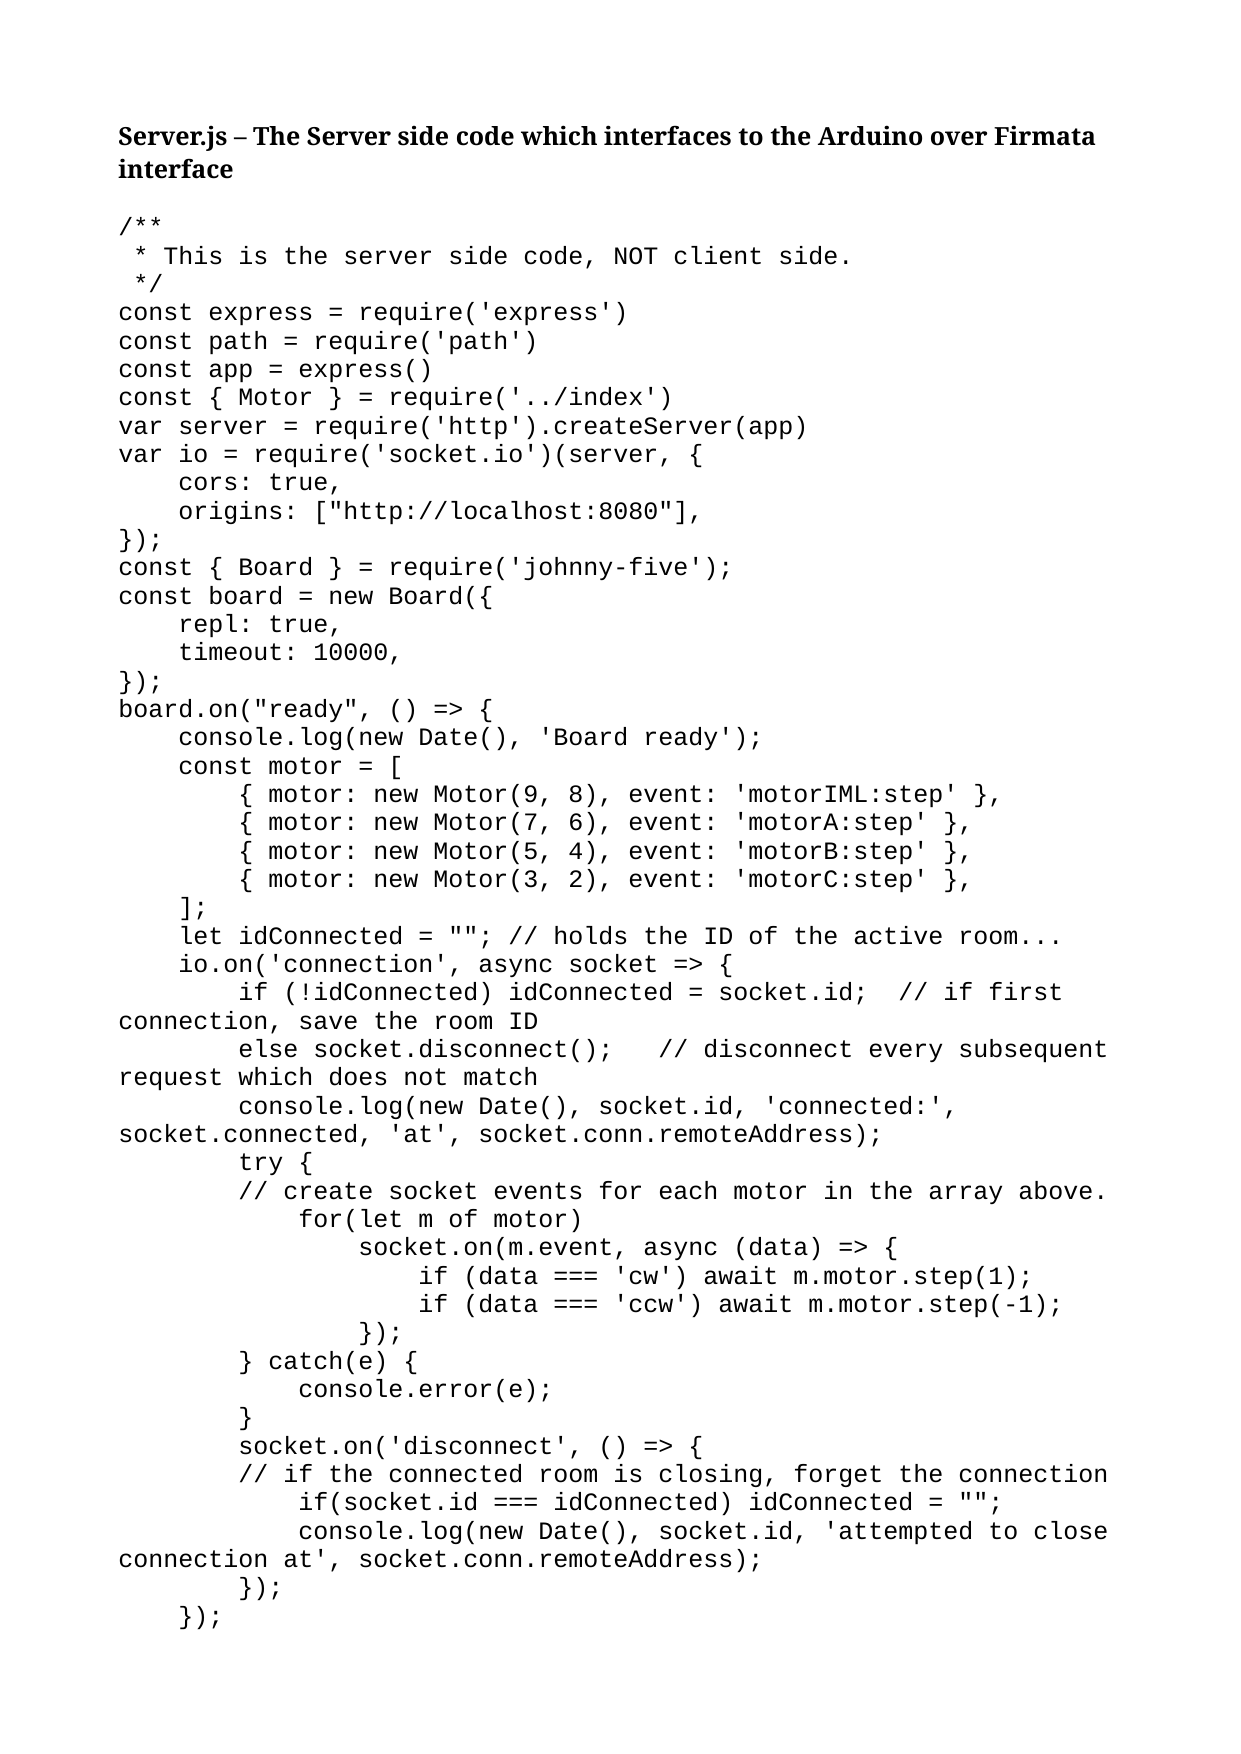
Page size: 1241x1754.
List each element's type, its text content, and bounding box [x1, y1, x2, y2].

text * This is the server side code, NOT client side. [118, 243, 1122, 272]
text if(socket.id === idConnected) idConnected = ""; [118, 1490, 1122, 1518]
text socket.on('disconnect', () => { [118, 1433, 1122, 1462]
text repl: true, [118, 612, 1122, 640]
text }); [118, 527, 1122, 555]
text let idConnected = ""; // holds the ID of the active room... [118, 923, 1122, 952]
text console.log(new Date(), 'Board ready'); [118, 725, 1122, 753]
text origins: ["http://localhost:8080"], [118, 498, 1122, 527]
text }); [118, 1320, 1122, 1348]
text } [118, 1405, 1122, 1433]
text // if the connected room is closing, forget the connection [118, 1462, 1122, 1490]
text const { Motor } = require('../index') [118, 385, 1122, 413]
text { motor: new Motor(9, 8), event: 'motorIML:step' }, [118, 782, 1122, 810]
text for(let m of motor) [118, 1207, 1122, 1235]
text const board = new Board({ [118, 583, 1122, 612]
text // create socket events for each motor in the array above. [118, 1178, 1122, 1207]
text var server = require('http').createServer(app) [118, 413, 1122, 442]
text }); [118, 668, 1122, 697]
text } catch(e) { [118, 1348, 1122, 1377]
text const app = express() [118, 357, 1122, 385]
text */ [118, 272, 1122, 300]
text { motor: new Motor(5, 4), event: 'motorB:step' }, [118, 838, 1122, 867]
text else socket.disconnect(); // disconnect every subsequent request which does not match [118, 1037, 1122, 1093]
text board.on("ready", () => { [118, 697, 1122, 725]
text }); [118, 1603, 1122, 1632]
text timeout: 10000, [118, 640, 1122, 668]
text Server.js – The Server side code which interfaces to the Arduino over Firmata interface [118, 118, 1122, 186]
text var io = require('socket.io')(server, { [118, 442, 1122, 470]
text }); [118, 1575, 1122, 1603]
text { motor: new Motor(3, 2), event: 'motorC:step' }, [118, 867, 1122, 895]
text console.error(e); [118, 1377, 1122, 1405]
text console.log(new Date(), socket.id, 'connected:', socket.connected, 'at', socket.conn.remoteAddress); [118, 1093, 1122, 1150]
text const path = require('path') [118, 328, 1122, 357]
text if (!idConnected) idConnected = socket.id; // if first connection, save the room ID [118, 980, 1122, 1037]
text console.log(new Date(), socket.id, 'attempted to close connection at', socket.conn.remoteAddress); [118, 1518, 1122, 1575]
text { motor: new Motor(7, 6), event: 'motorA:step' }, [118, 810, 1122, 838]
text /** [118, 215, 1122, 243]
text ]; [118, 895, 1122, 923]
text const motor = [ [118, 753, 1122, 782]
text const express = require('express') [118, 300, 1122, 328]
text cors: true, [118, 470, 1122, 498]
text try { [118, 1150, 1122, 1178]
text socket.on(m.event, async (data) => { [118, 1235, 1122, 1263]
text if (data === 'ccw') await m.motor.step(-1); [118, 1292, 1122, 1320]
text const { Board } = require('johnny-five'); [118, 555, 1122, 583]
text io.on('connection', async socket => { [118, 952, 1122, 980]
text if (data === 'cw') await m.motor.step(1); [118, 1263, 1122, 1292]
